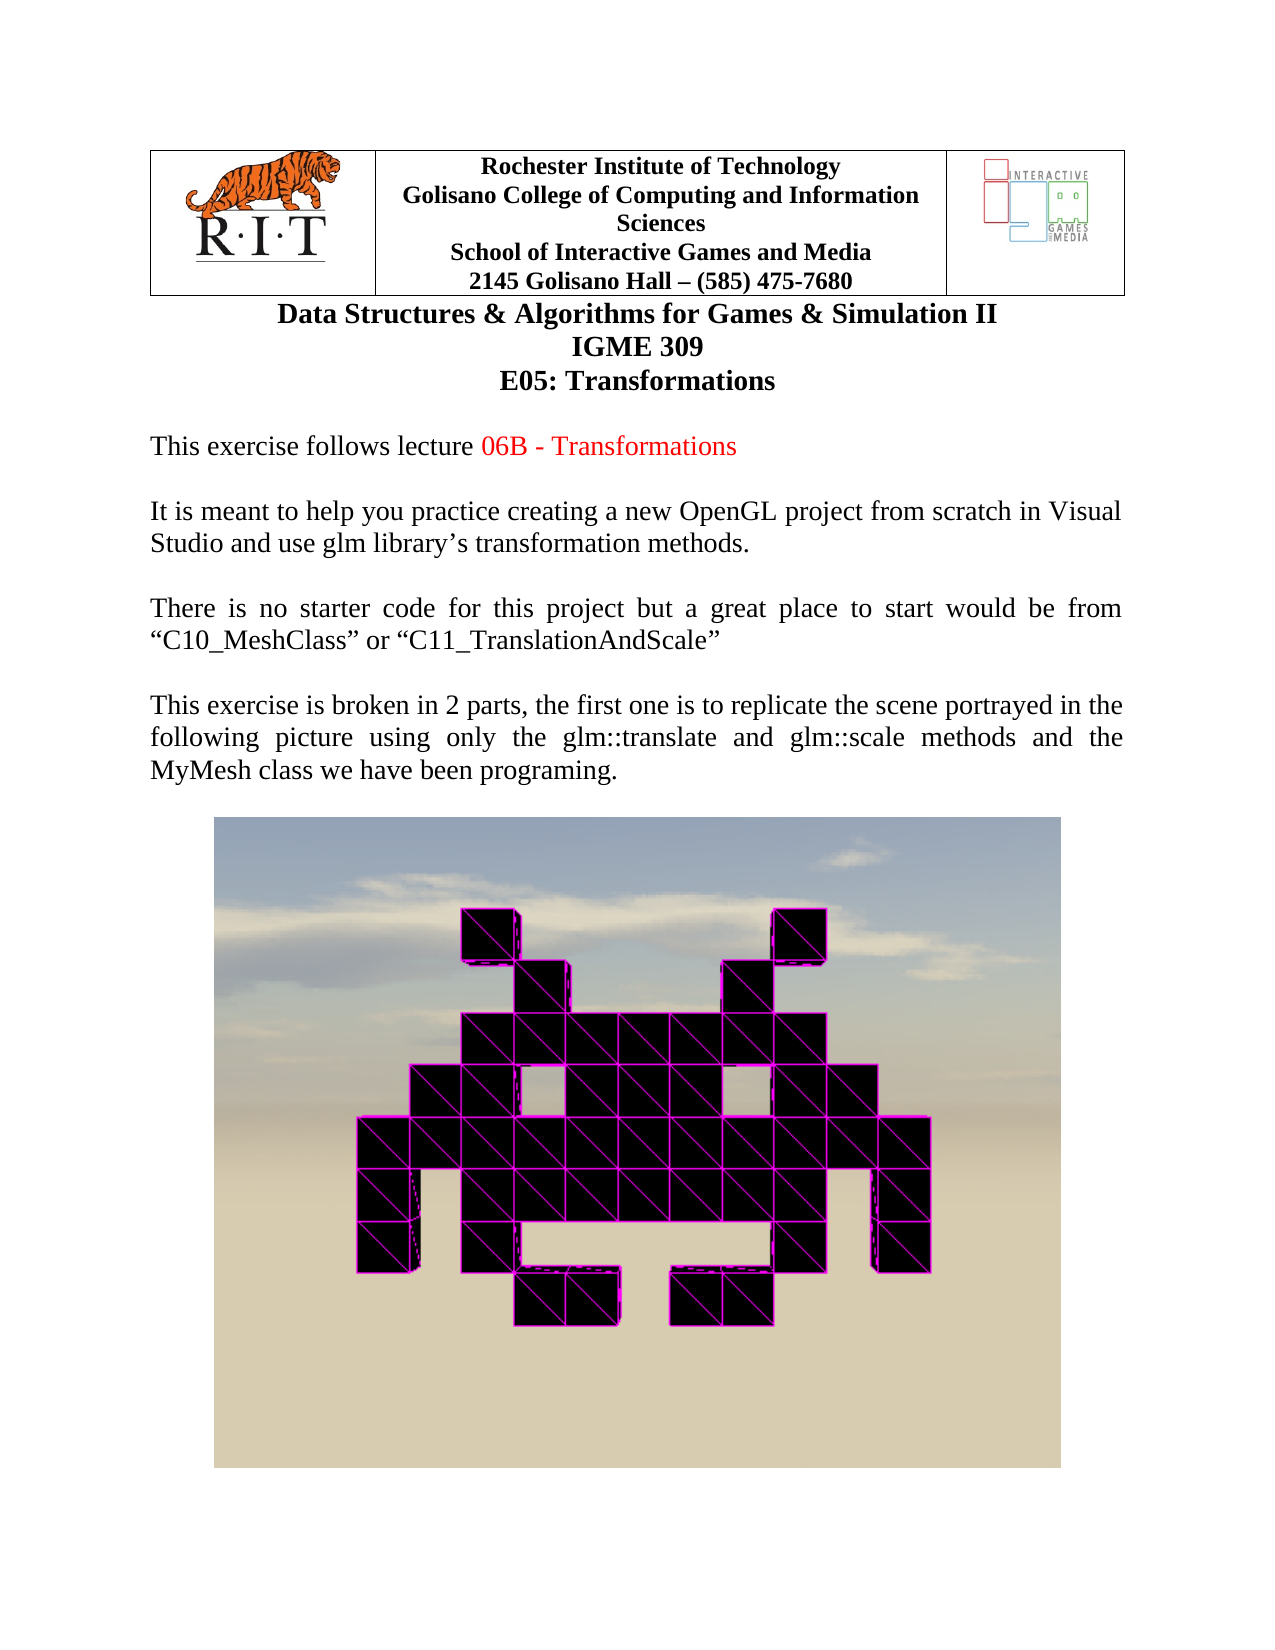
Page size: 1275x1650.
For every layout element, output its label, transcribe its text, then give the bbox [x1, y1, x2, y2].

table_header [947, 151, 1124, 295]
text This exercise follows lecture 06B - Transformations [150, 429, 1125, 461]
table_header [151, 151, 375, 295]
text E05: Transformations [150, 363, 1125, 396]
text Data Structures & Algorithms for Games & Simulation II [150, 296, 1125, 329]
picture [214, 817, 1061, 1468]
text IGME 309 [150, 329, 1125, 363]
text This exercise is broken in 2 parts, the first one is to replicate the scene portrayed in the following picture using only the glm::translate and glm::scale methods and the MyMesh class we have been programing. [150, 688, 1125, 785]
picture [185, 151, 340, 262]
text There is no starter code for this project but a great place to start would be from “C10_MeshClass” or “C11_TranslationAndScale” [150, 591, 1125, 656]
text It is meant to help you practice creating a new OpenGL project from scratch in Visual Studio and use glm library’s transformation methods. [150, 494, 1125, 558]
table_header Rochester Institute of Technology Golisano College of Computing and Information Sciences School of Interactive Games and Media 2145 Golisano Hall – (585) 475-7680 [376, 151, 946, 295]
picture [982, 151, 1089, 258]
